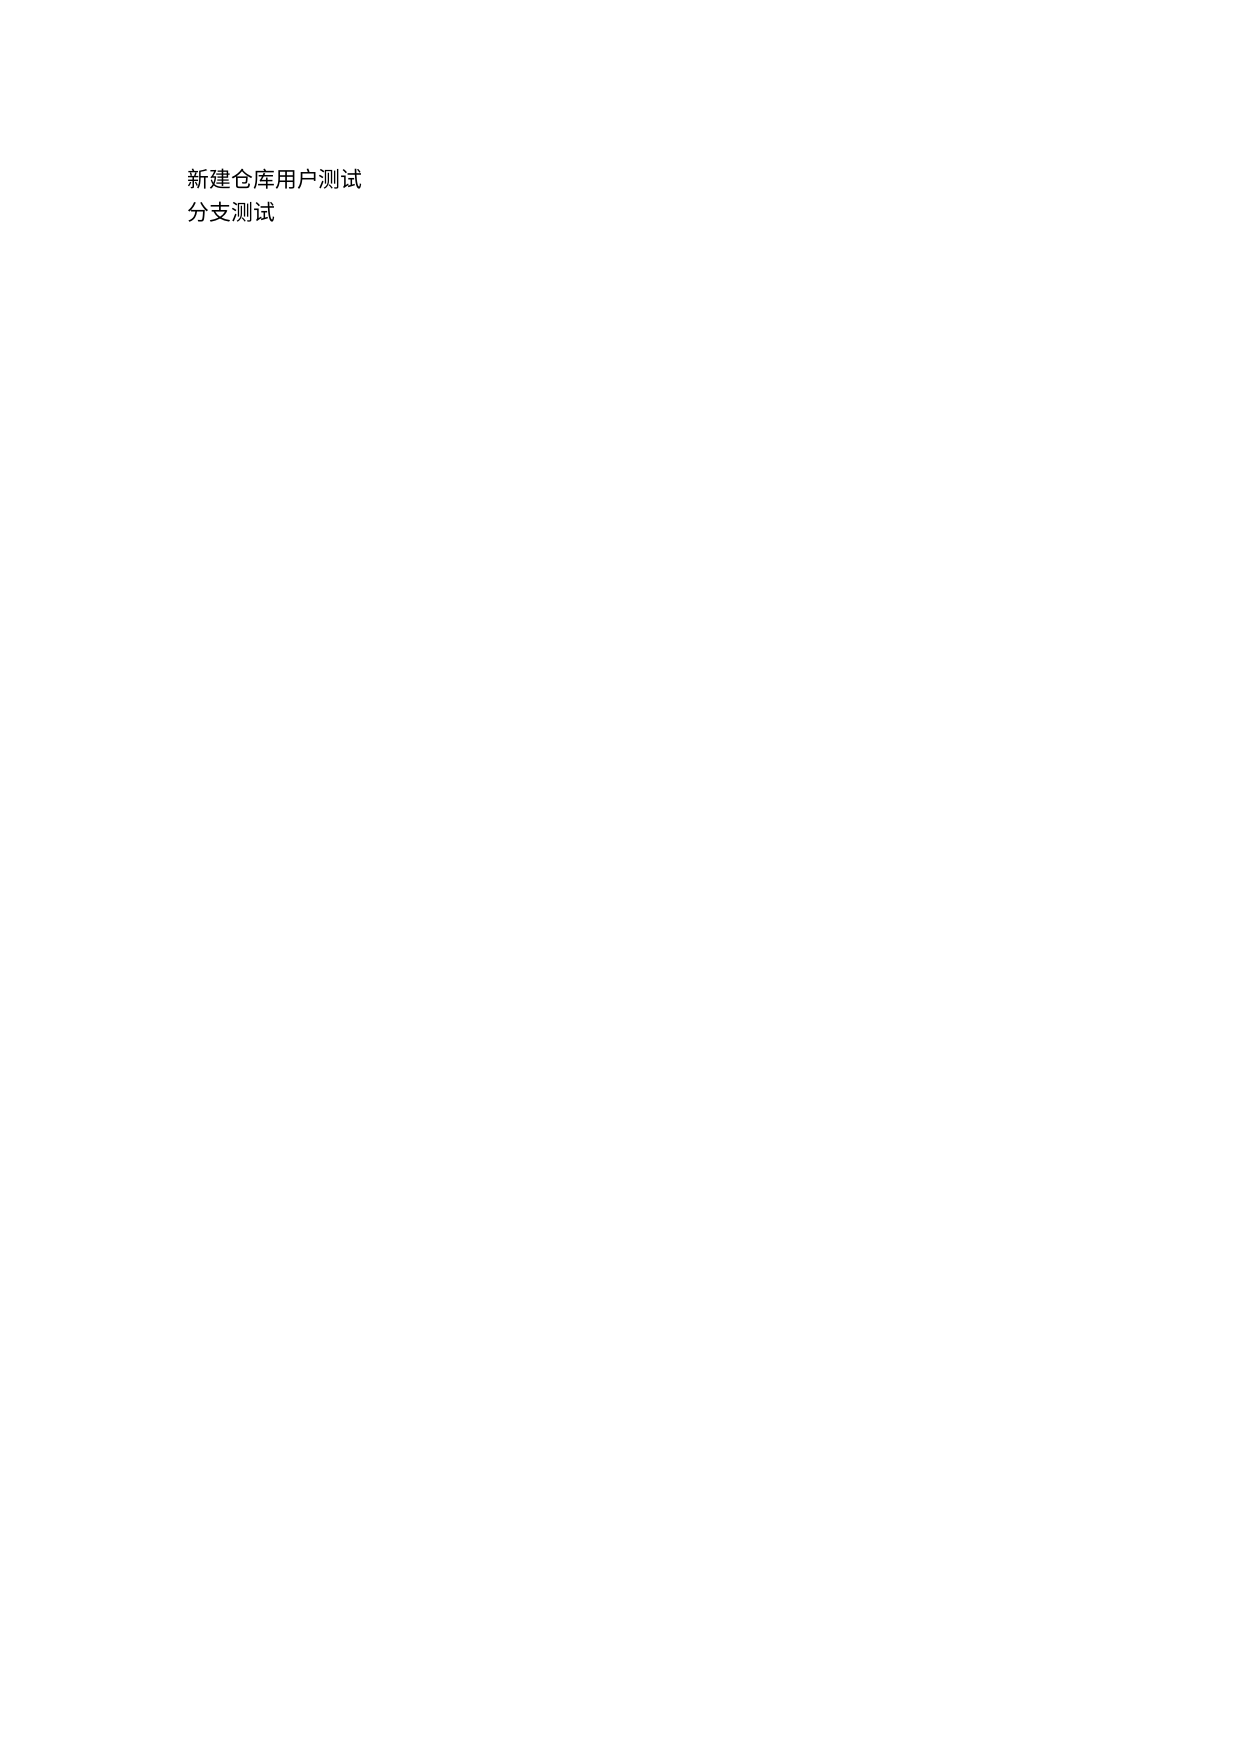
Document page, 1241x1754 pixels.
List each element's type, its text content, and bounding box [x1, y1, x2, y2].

text 新建仓库用户测试 [187, 162, 1053, 194]
text 分支测试 [187, 194, 1053, 227]
